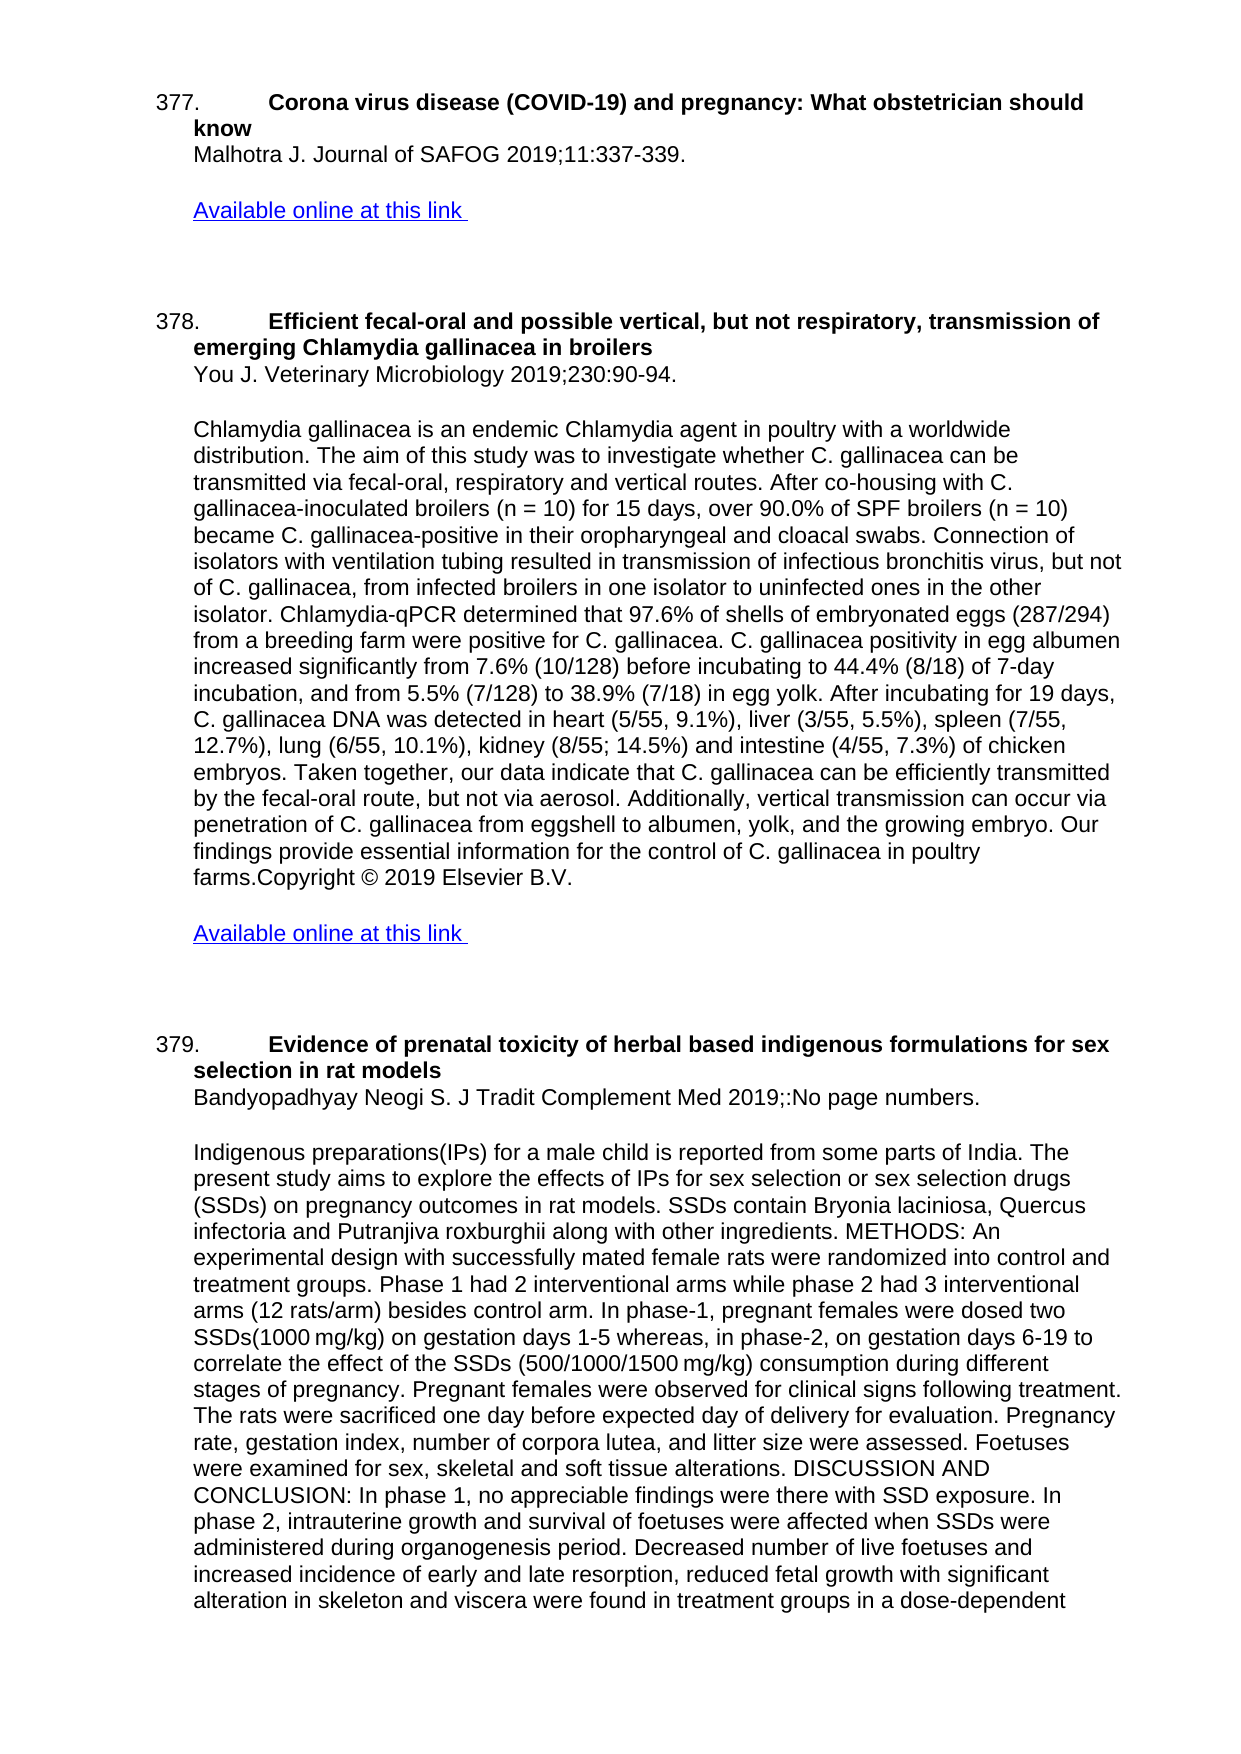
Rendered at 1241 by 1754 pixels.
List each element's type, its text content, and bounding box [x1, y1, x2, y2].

text Chlamydia gallinacea is an endemic Chlamydia agent in poultry with a worldwide distribution. The aim of this study was to investigate whether C. gallinacea can be transmitted via fecal-oral, respiratory and vertical routes. After co-housing with C. gallinacea-inoculated broilers (n = 10) for 15 days, over 90.0% of SPF broilers (n = 10) became C. gallinacea-positive in their oropharyngeal and cloacal swabs. Connection of isolators with ventilation tubing resulted in transmission of infectious bronchitis virus, but not of C. gallinacea, from infected broilers in one isolator to uninfected ones in the other isolator. Chlamydia-qPCR determined that 97.6% of shells of embryonated eggs (287/294) from a breeding farm were positive for C. gallinacea. C. gallinacea positivity in egg albumen increased significantly from 7.6% (10/128) before incubating to 44.4% (8/18) of 7-day incubation, and from 5.5% (7/128) to 38.9% (7/18) in egg yolk. After incubating for 19 days, C. gallinacea DNA was detected in heart (5/55, 9.1%), liver (3/55, 5.5%), spleen (7/55, 12.7%), lung (6/55, 10.1%), kidney (8/55; 14.5%) and intestine (4/55, 7.3%) of chicken embryos. Taken together, our data indicate that C. gallinacea can be efficiently transmitted by the fecal-oral route, but not via aerosol. Additionally, vertical transmission can occur via penetration of C. gallinacea from eggshell to albumen, yolk, and the growing embryo. Our findings provide essential information for the control of C. gallinacea in poultry farms.Copyright © 2019 Elsevier B.V. [193, 416, 1122, 891]
list Corona virus disease (COVID-19) and pregnancy: What obstetrician should know Malhotra J. Journal of SAFOG 2019;11:337-339. [156, 89, 1122, 168]
list Efficient fecal-oral and possible vertical, but not respiratory, transmission of emerging Chlamydia gallinacea in broilers You J. Veterinary Microbiology 2019;230:90-94. [156, 308, 1122, 387]
list Evidence of prenatal toxicity of herbal based indigenous formulations for sex selection in rat models Bandyopadhyay Neogi S. J Tradit Complement Med 2019;:No page numbers. [156, 1031, 1122, 1110]
text Available online at this link [193, 920, 1122, 946]
text Available online at this link [193, 197, 1122, 223]
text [193, 1139, 1122, 1613]
